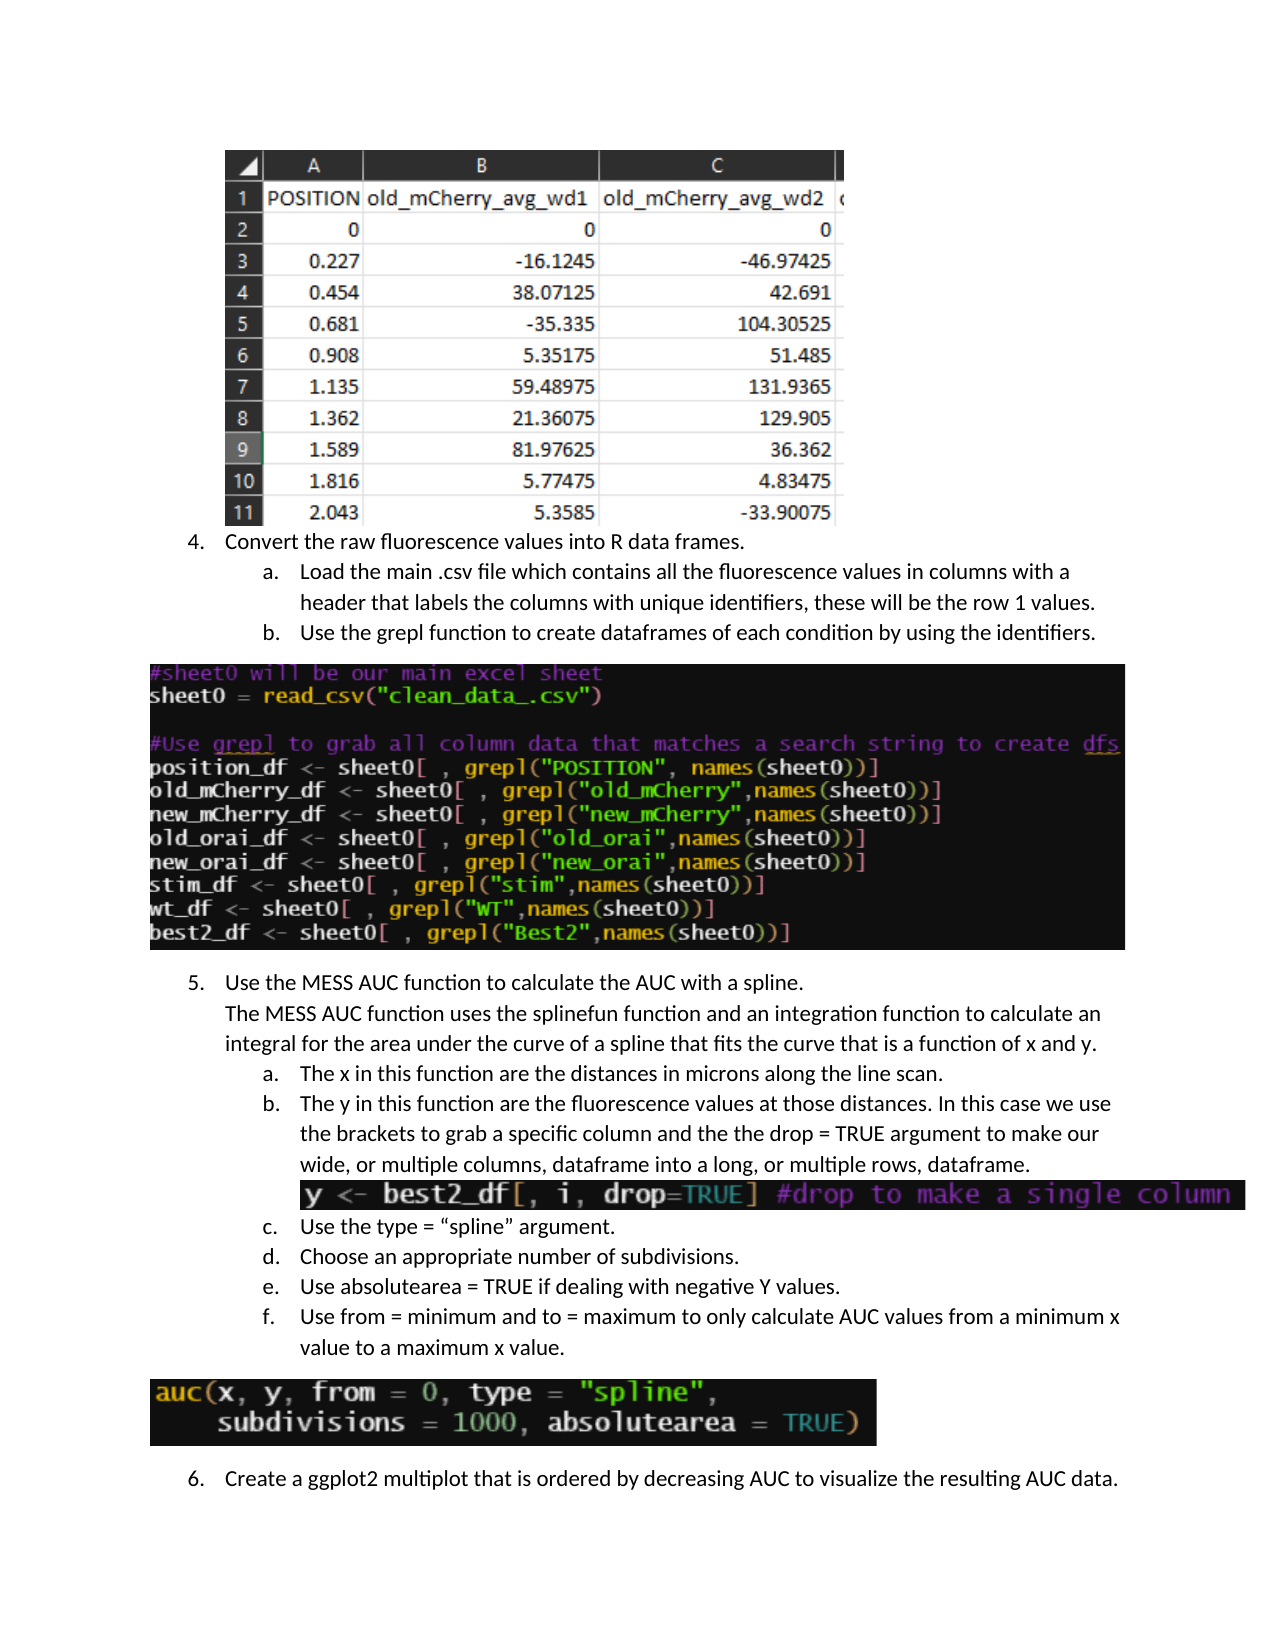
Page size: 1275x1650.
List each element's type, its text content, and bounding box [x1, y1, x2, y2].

list Use from = minimum and to = maximum to only calculate AUC values from a minimum x value to a maximum x value. [262, 1302, 1125, 1361]
list Use the grepl function to create dataframes of each condition by using the identifiers. [262, 618, 1125, 646]
list The x in this function are the distances in microns along the line scan. [262, 1059, 1125, 1087]
picture [300, 1180, 1246, 1210]
list The y in this function are the fluorescence values at those distances. In this case we use the brackets to grab a specific column and the the drop = TRUE argument to make our wide, or multiple columns, dataframe into a long, or multiple rows, dataframe. [262, 1089, 1125, 1178]
list Create a ggplot2 multiplot that is ordered by decreasing AUC to visualize the resulting AUC data. [187, 1464, 1125, 1492]
picture [150, 1379, 877, 1446]
list Convert the raw fluorescence values into R data frames. [187, 527, 1125, 555]
list Use absolutearea = TRUE if dealing with negative Y values. [262, 1272, 1125, 1300]
list Use the MESS AUC function to calculate the AUC with a spline. [187, 968, 1125, 996]
list Choose an appropriate number of subdivisions. [262, 1242, 1125, 1270]
list Load the main .csv file which contains all the fluorescence values in columns with a header that labels the columns with unique identifiers, these will be the row 1 values. [262, 557, 1125, 616]
picture [150, 664, 1125, 950]
list Use the type = “spline” argument. [262, 1212, 1125, 1240]
picture [225, 150, 844, 526]
list The MESS AUC function uses the splinefun function and an integration function to calculate an integral for the area under the curve of a spline that fits the curve that is a function of x and y. [225, 999, 1125, 1057]
